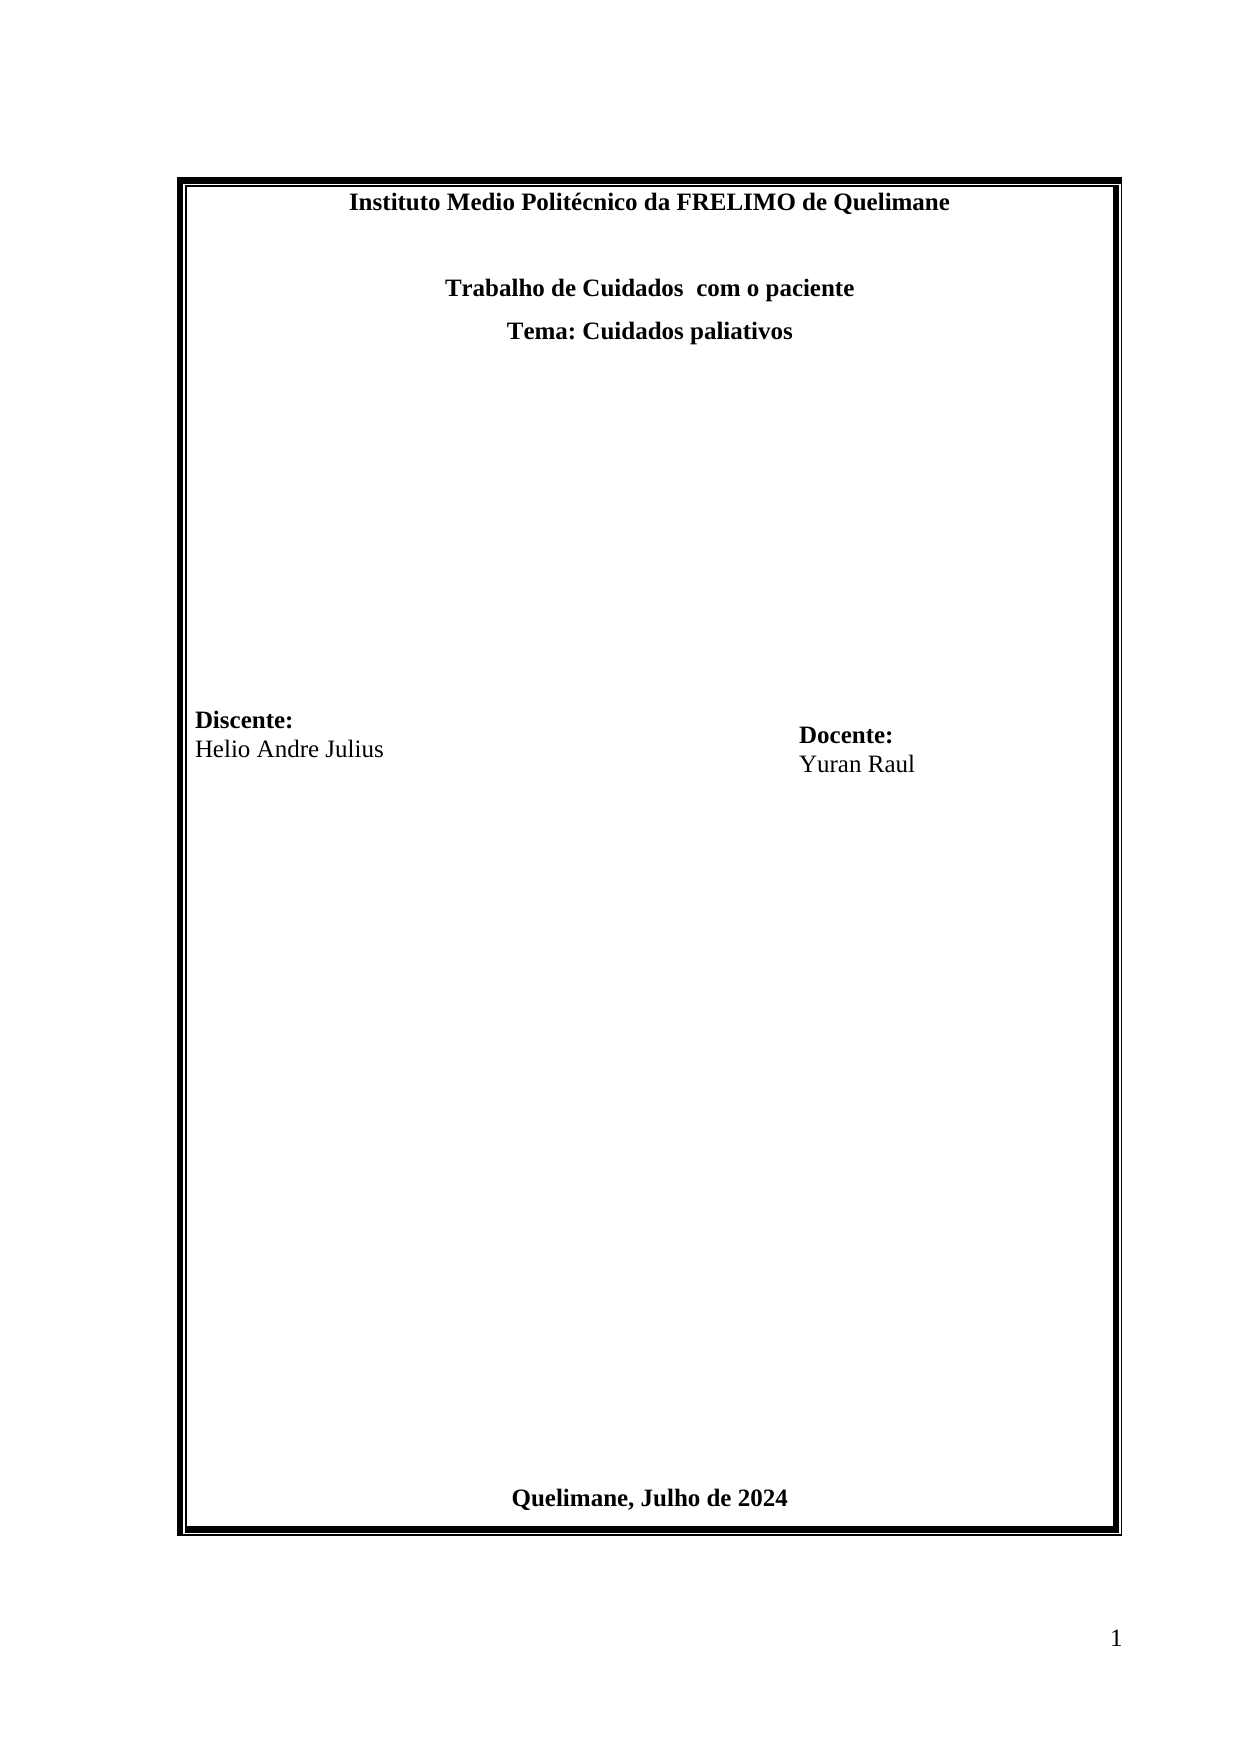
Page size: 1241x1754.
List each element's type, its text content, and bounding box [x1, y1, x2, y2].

table_header Instituto Medio Politécnico da FRELIMO de Quelimane Trabalho de Cuidados com o paciente Tema: Cuidados paliativos Quelimane, Julho de 2024 [187, 187, 1113, 1526]
